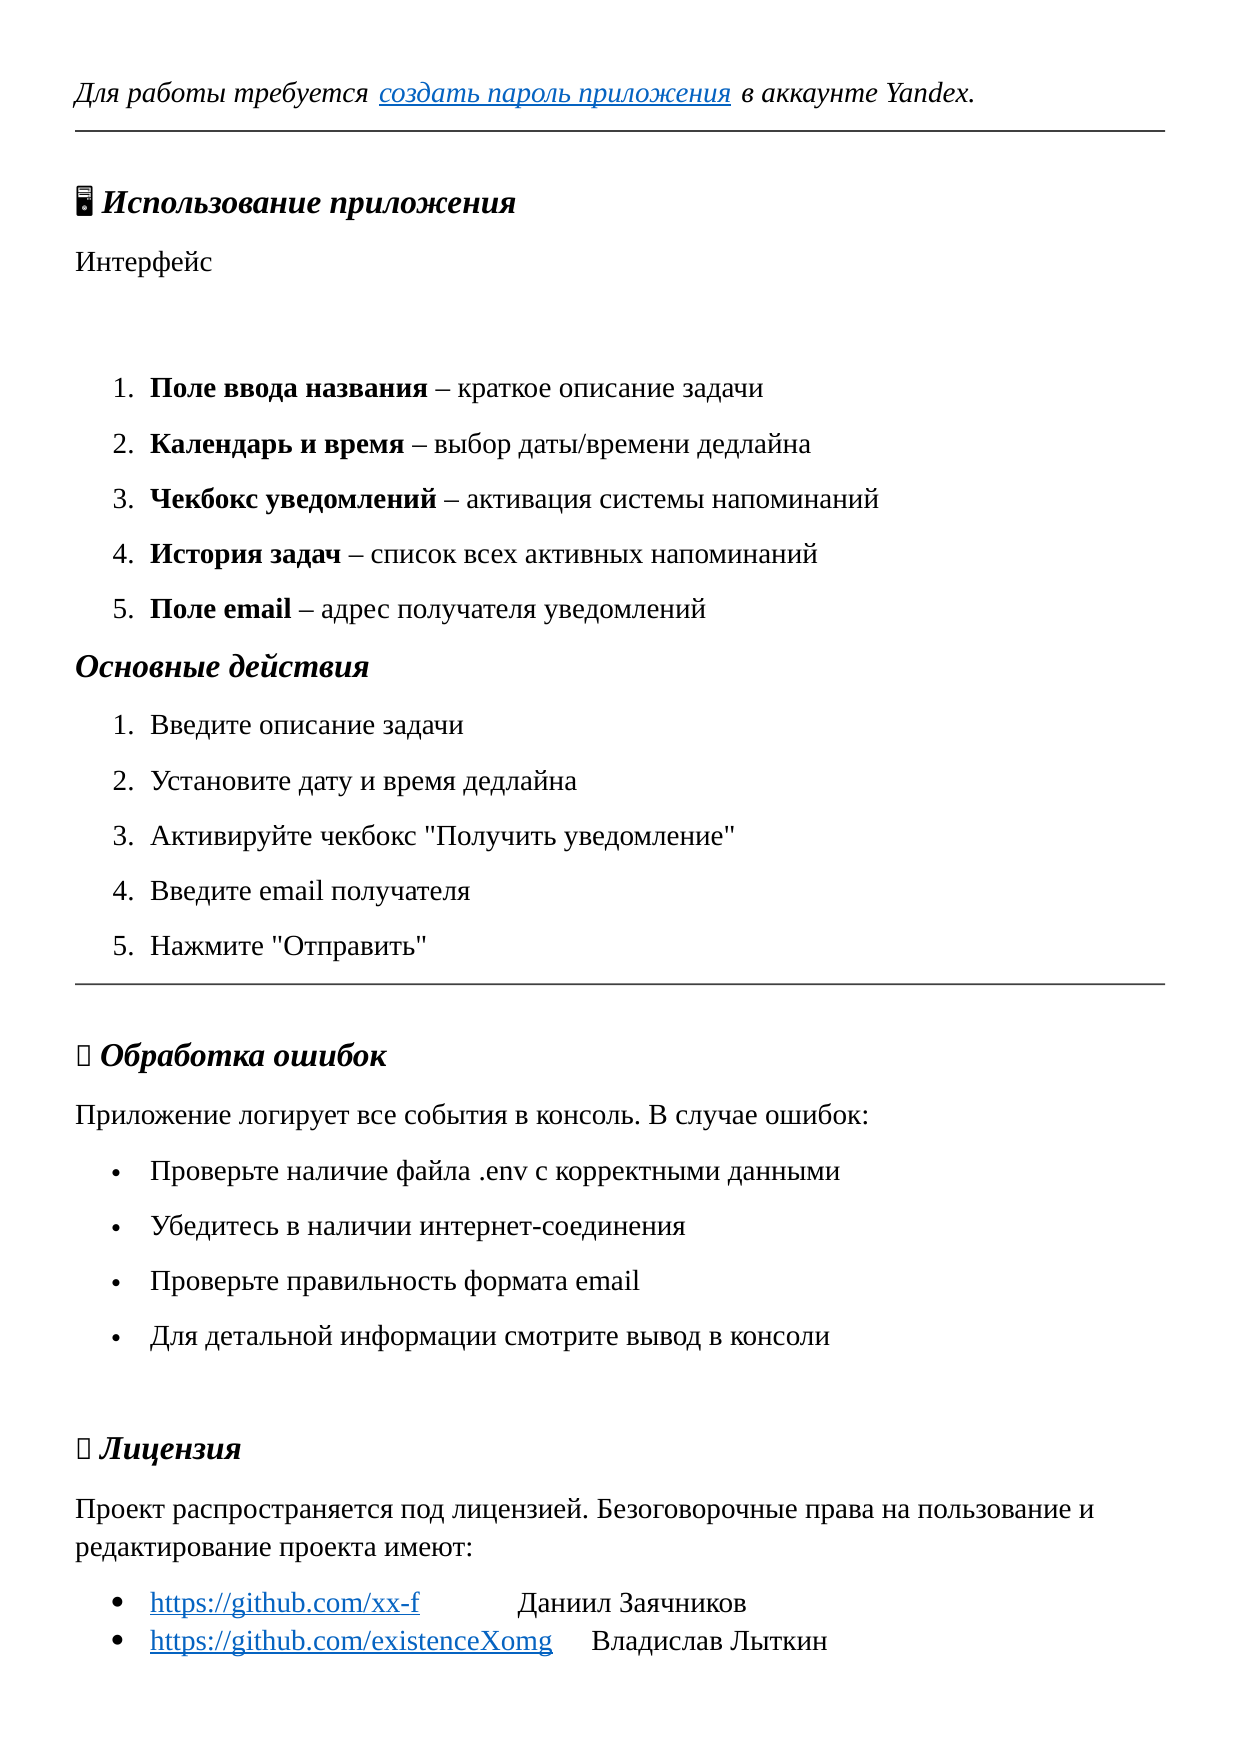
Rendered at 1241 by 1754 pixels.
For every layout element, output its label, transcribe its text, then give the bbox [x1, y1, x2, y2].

text 🖥 Использование приложения [75, 182, 1165, 222]
list Поле email – адрес получателя уведомлений [112, 591, 1165, 625]
text 📄 Лицензия [75, 1429, 1165, 1468]
list Поле ввода названия – краткое описание задачи [112, 371, 1165, 404]
list Чекбокс уведомлений – активация системы напоминаний [112, 481, 1165, 514]
list https://github.com/xx-f Даниил Заячников [112, 1585, 1165, 1618]
text Приложение логирует все события в консоль. В случае ошибок: [75, 1097, 1165, 1131]
text Для работы требуется создать пароль приложения в аккаунте Yandex. [75, 75, 1165, 108]
list Введите описание задачи [112, 707, 1165, 741]
list Активируйте чекбокс "Получить уведомление" [112, 818, 1165, 851]
list Проверьте наличие файла .env с корректными данными [112, 1153, 1165, 1186]
list Убедитесь в наличии интернет-соединения [112, 1208, 1165, 1241]
text Основные действия [75, 647, 1165, 685]
list https://github.com/existenceXomg Владислав Лыткин [112, 1623, 1165, 1657]
list Введите email получателя [112, 873, 1165, 907]
list Проверьте правильность формата email [112, 1263, 1165, 1297]
list Установите дату и время дедлайна [112, 763, 1165, 796]
text Проект распространяется под лицензией. Безоговорочные права на пользование и редактирование проекта имеют: [75, 1491, 1165, 1563]
list Календарь и время – выбор даты/времени дедлайна [112, 426, 1165, 459]
list Для детальной информации смотрите вывод в консоли [112, 1318, 1165, 1352]
list Нажмите "Отправить" [112, 928, 1165, 962]
text Интерфейс [75, 244, 1165, 278]
text 🚨 Обработка ошибок [75, 1035, 1165, 1075]
list История задач – список всех активных напоминаний [112, 536, 1165, 570]
